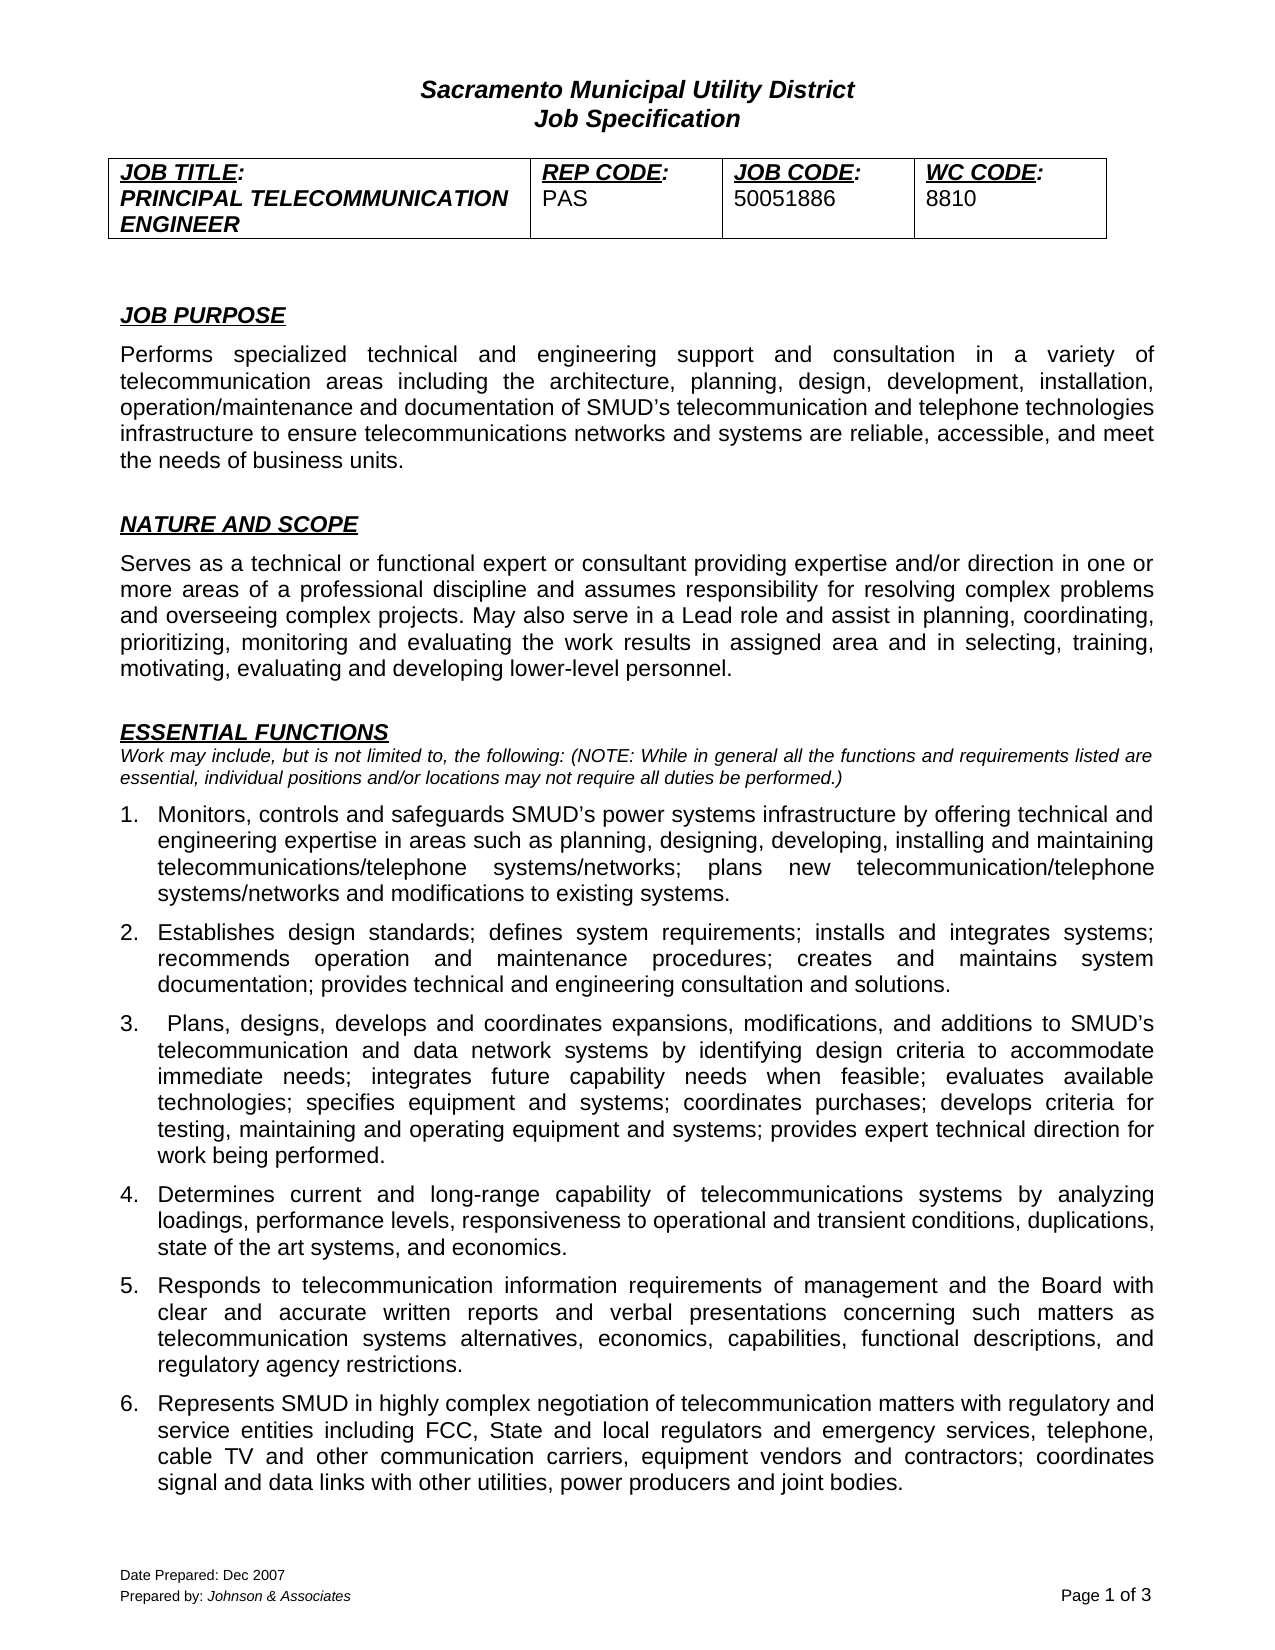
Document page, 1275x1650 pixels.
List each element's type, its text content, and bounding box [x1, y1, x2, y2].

list Represents SMUD in highly complex negotiation of telecommunication matters with regulatory and service entities including FCC, State and local regulators and emergency services, telephone, cable TV and other communication carriers, equipment vendors and contractors; coordinates signal and data links with other utilities, power producers and joint bodies. [120, 1390, 1155, 1496]
list Plans, designs, develops and coordinates expansions, modifications, and additions to SMUD’s telecommunication and data network systems by identifying design criteria to accommodate immediate needs; integrates future capability needs when feasible; evaluates available technologies; specifies equipment and systems; coordinates purchases; develops criteria for testing, maintaining and operating equipment and systems; provides expert technical direction for work being performed. [120, 1010, 1155, 1168]
text ESSENTIAL FUNCTIONS [120, 719, 1155, 745]
text Work may include, but is not limited to, the following: (NOTE: While in general all the functions and requirements listed are essential, individual positions and/or locations may not require all duties be performed.) [120, 745, 1155, 788]
text JOB PURPOSE [120, 302, 1155, 329]
list Determines current and long-range capability of telecommunications systems by analyzing loadings, performance levels, responsiveness to operational and transient conditions, duplications, state of the art systems, and economics. [120, 1181, 1155, 1260]
text NATURE AND SCOPE [120, 511, 1155, 537]
text Performs specialized technical and engineering support and consultation in a variety of telecommunication areas including the architecture, planning, design, development, installation, operation/maintenance and documentation of SMUD’s telecommunication and telephone technologies infrastructure to ensure telecommunications networks and systems are reliable, accessible, and meet the needs of business units. [120, 341, 1155, 473]
list Monitors, controls and safeguards SMUD’s power systems infrastructure by offering technical and engineering expertise in areas such as planning, designing, developing, installing and maintaining telecommunications/telephone systems/networks; plans new telecommunication/telephone systems/networks and modifications to existing systems. [120, 801, 1155, 906]
list Responds to telecommunication information requirements of management and the Board with clear and accurate written reports and verbal presentations concerning such matters as telecommunication systems alternatives, economics, capabilities, functional descriptions, and regulatory agency restrictions. [120, 1272, 1155, 1378]
list Establishes design standards; defines system requirements; installs and integrates systems; recommends operation and maintenance procedures; creates and maintains system documentation; provides technical and engineering consultation and solutions. [120, 919, 1155, 998]
text Serves as a technical or functional expert or consultant providing expertise and/or direction in one or more areas of a professional discipline and assumes responsibility for resolving complex problems and overseeing complex projects. May also serve in a Lead role and assist in planning, coordinating, prioritizing, monitoring and evaluating the work results in assigned area and in selecting, training, motivating, evaluating and developing lower-level personnel. [120, 549, 1155, 681]
